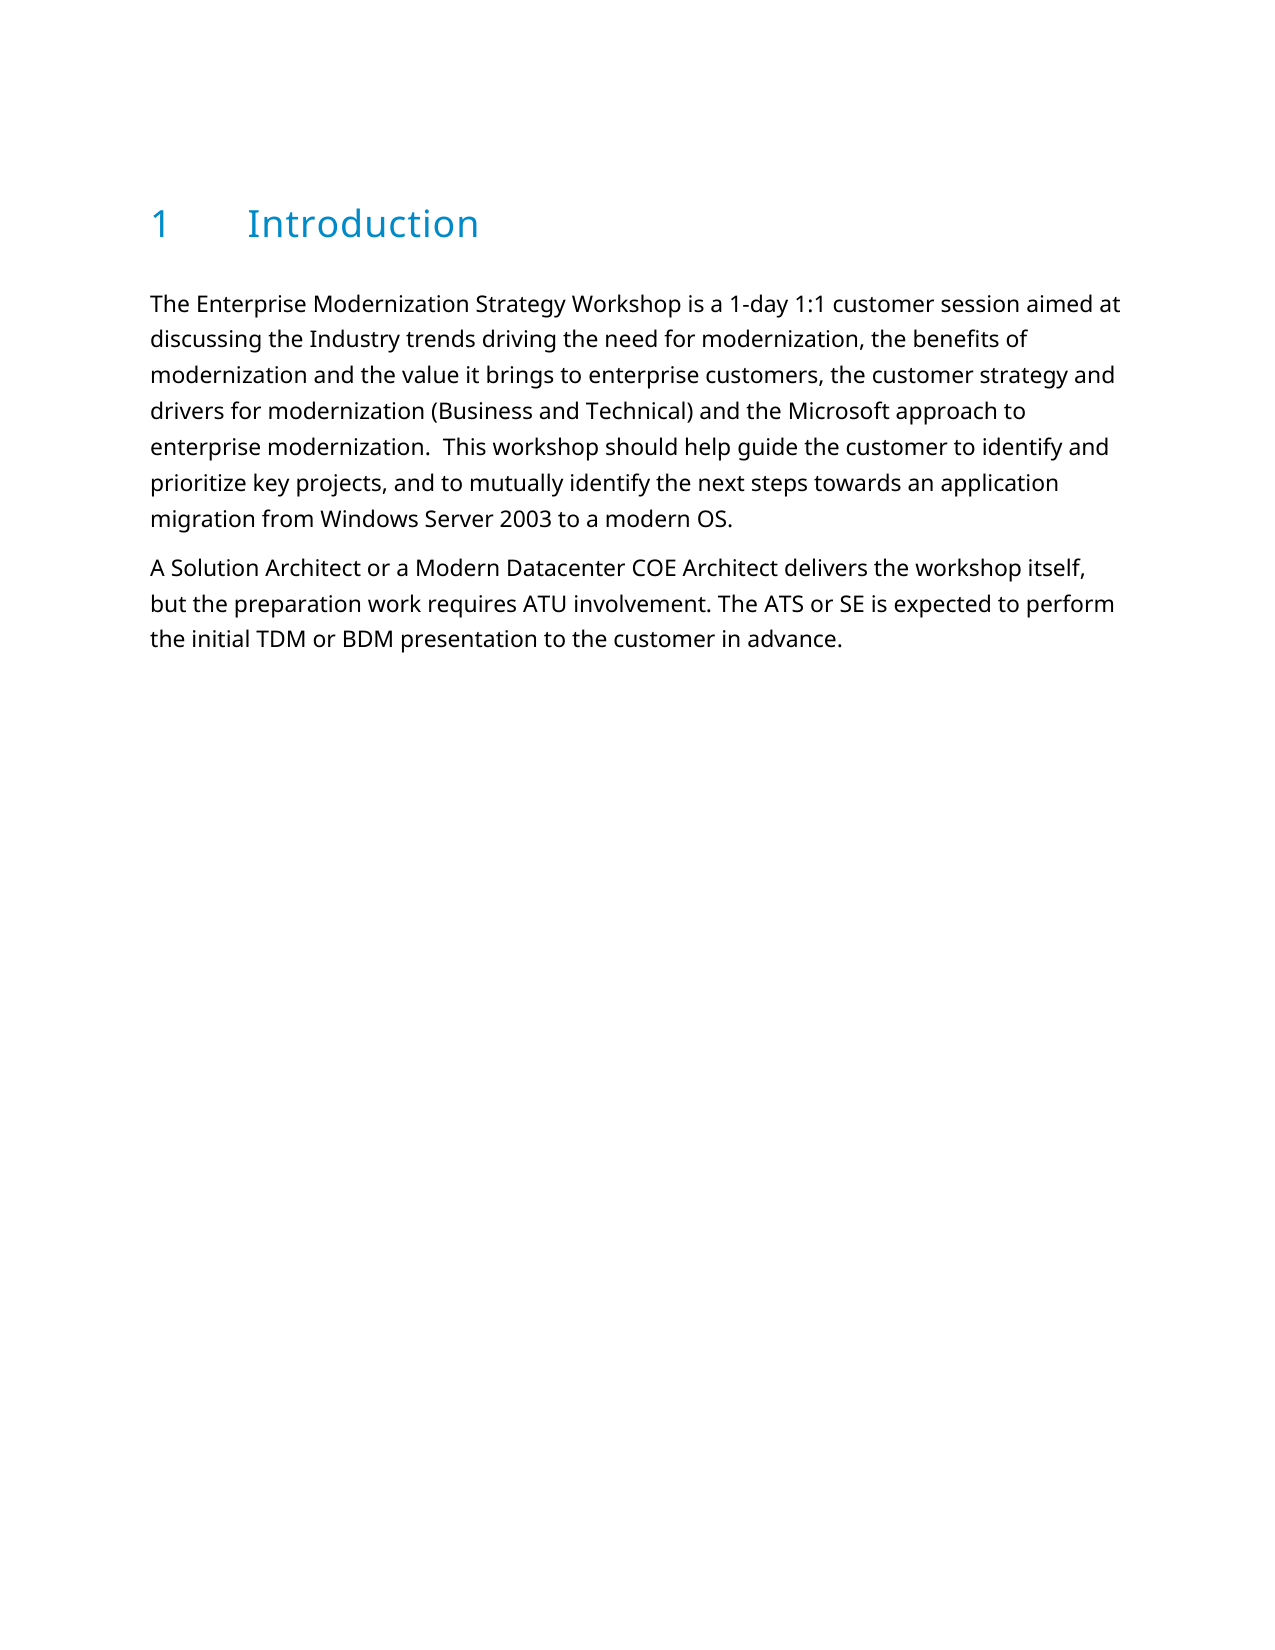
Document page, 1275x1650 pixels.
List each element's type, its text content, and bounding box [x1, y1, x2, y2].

subtitle Introduction [150, 187, 1125, 250]
text A Solution Architect or a Modern Datacenter COE Architect delivers the workshop itself, but the preparation work requires ATU involvement. The ATS or SE is expected to perform the initial TDM or BDM presentation to the customer in advance. [150, 552, 1125, 655]
text The Enterprise Modernization Strategy Workshop is a 1-day 1:1 customer session aimed at discussing the Industry trends driving the need for modernization, the benefits of modernization and the value it brings to enterprise customers, the customer strategy and drivers for modernization (Business and Technical) and the Microsoft approach to enterprise modernization. This workshop should help guide the customer to identify and prioritize key projects, and to mutually identify the next steps towards an application migration from Windows Server 2003 to a modern OS. [150, 287, 1125, 534]
